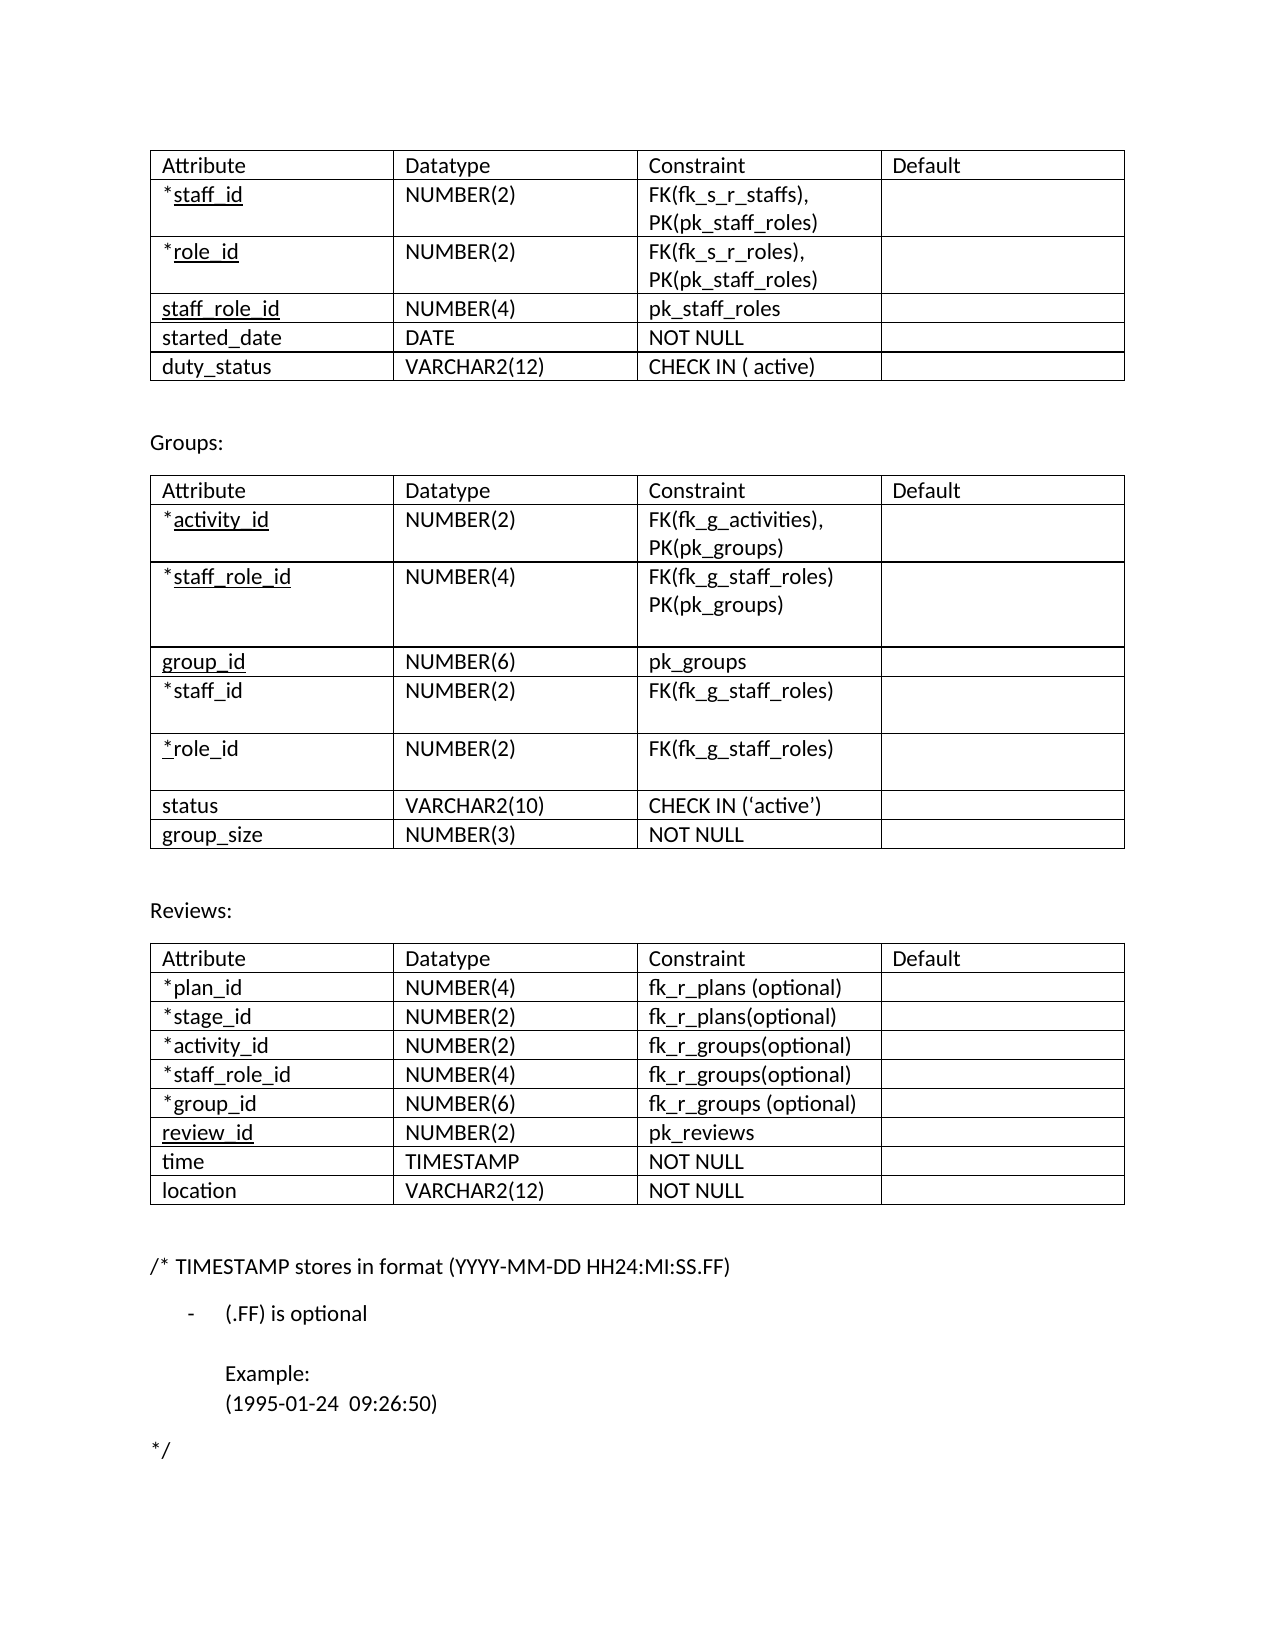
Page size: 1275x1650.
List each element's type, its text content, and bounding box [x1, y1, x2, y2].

table_cell FK(fk_g_activities), PK(pk_groups) [638, 505, 881, 561]
table_cell NUMBER(3) [394, 820, 637, 848]
table_cell NOT NULL [638, 323, 881, 351]
table_cell [882, 791, 1124, 819]
text */ [150, 1436, 1125, 1464]
table_cell NUMBER(2) [394, 1031, 637, 1059]
table_cell NUMBER(2) [394, 1002, 637, 1030]
table_cell NOT NULL [638, 1176, 881, 1204]
table_cell group_size [151, 820, 393, 848]
table_cell duty_status [151, 353, 393, 380]
table_cell [882, 353, 1124, 380]
table_cell FK(fk_s_r_roles), PK(pk_staff_roles) [638, 237, 881, 293]
table_cell NOT NULL [638, 1147, 881, 1175]
table_cell FK(fk_s_r_staffs), PK(pk_staff_roles) [638, 180, 881, 236]
list (1995-01-24 09:26:50) [225, 1389, 1125, 1418]
table_cell [882, 820, 1124, 848]
table_header Default [882, 944, 1124, 972]
table_cell fk_r_groups(optional) [638, 1031, 881, 1059]
table_cell [882, 1118, 1124, 1146]
table_cell *group_id [151, 1089, 393, 1117]
table_header Attribute [151, 944, 393, 972]
list (.FF) is optional [187, 1299, 1125, 1327]
table_cell [882, 294, 1124, 322]
text Groups: [150, 428, 1125, 456]
table_cell pk_groups [638, 648, 881, 676]
table_header Default [882, 476, 1124, 504]
table_cell fk_r_plans (optional) [638, 973, 881, 1001]
table_cell *staff_id [151, 677, 393, 733]
table_cell NUMBER(6) [394, 1089, 637, 1117]
table_cell *staff_id [151, 180, 393, 236]
table_cell staff_role_id [151, 294, 393, 322]
table_cell NUMBER(2) [394, 1118, 637, 1146]
table_cell [882, 323, 1124, 351]
table_cell [882, 973, 1124, 1001]
table_cell NUMBER(2) [394, 734, 637, 790]
table_cell *role_id [151, 734, 393, 790]
table_cell review_id [151, 1118, 393, 1146]
text Reviews: [150, 896, 1125, 924]
list Example: [225, 1359, 1125, 1387]
table_cell VARCHAR2(10) [394, 791, 637, 819]
table_cell [882, 1147, 1124, 1175]
table_cell NUMBER(2) [394, 237, 637, 293]
table_header Constraint [638, 151, 881, 179]
table_cell *staff_role_id [151, 563, 393, 646]
table_header Datatype [394, 151, 637, 179]
table_cell FK(fk_g_staff_roles) PK(pk_groups) [638, 563, 881, 646]
table_cell *activity_id [151, 1031, 393, 1059]
table_cell pk_reviews [638, 1118, 881, 1146]
table_cell fk_r_groups (optional) [638, 1089, 881, 1117]
table_cell [882, 1060, 1124, 1088]
table_cell [882, 563, 1124, 646]
table_cell *activity_id [151, 505, 393, 561]
table_cell NUMBER(2) [394, 180, 637, 236]
table_cell NUMBER(6) [394, 648, 637, 676]
table_cell [882, 505, 1124, 561]
table_cell FK(fk_g_staff_roles) [638, 734, 881, 790]
table_cell *plan_id [151, 973, 393, 1001]
table_cell *stage_id [151, 1002, 393, 1030]
table_cell [882, 648, 1124, 676]
table_cell CHECK IN (‘active’) [638, 791, 881, 819]
table_cell [882, 1176, 1124, 1204]
table_cell status [151, 791, 393, 819]
table_header Datatype [394, 476, 637, 504]
table_cell pk_staff_roles [638, 294, 881, 322]
text /* TIMESTAMP stores in format (YYYY-MM-DD HH24:MI:SS.FF) [150, 1252, 1125, 1280]
table_cell fk_r_groups(optional) [638, 1060, 881, 1088]
table_cell NOT NULL [638, 820, 881, 848]
table_cell TIMESTAMP [394, 1147, 637, 1175]
table_cell group_id [151, 648, 393, 676]
table_cell [882, 1002, 1124, 1030]
table_header Default [882, 151, 1124, 179]
table_cell VARCHAR2(12) [394, 353, 637, 380]
table_cell NUMBER(4) [394, 973, 637, 1001]
table_header Attribute [151, 476, 393, 504]
table_cell [882, 677, 1124, 733]
table_cell NUMBER(2) [394, 677, 637, 733]
table_cell NUMBER(4) [394, 294, 637, 322]
table_cell VARCHAR2(12) [394, 1176, 637, 1204]
table_cell [882, 180, 1124, 236]
table_cell [882, 1031, 1124, 1059]
table_cell time [151, 1147, 393, 1175]
table_cell started_date [151, 323, 393, 351]
table_cell CHECK IN ( active) [638, 353, 881, 380]
table_cell [882, 1089, 1124, 1117]
table_header Attribute [151, 151, 393, 179]
table_cell *role_id [151, 237, 393, 293]
table_header Datatype [394, 944, 637, 972]
table_cell FK(fk_g_staff_roles) [638, 677, 881, 733]
table_cell NUMBER(4) [394, 563, 637, 646]
table_cell fk_r_plans(optional) [638, 1002, 881, 1030]
table_cell *staff_role_id [151, 1060, 393, 1088]
table_cell DATE [394, 323, 637, 351]
table_cell location [151, 1176, 393, 1204]
table_cell [882, 237, 1124, 293]
table_cell NUMBER(2) [394, 505, 637, 561]
table_cell NUMBER(4) [394, 1060, 637, 1088]
table_header Constraint [638, 476, 881, 504]
table_header Constraint [638, 944, 881, 972]
table_cell [882, 734, 1124, 790]
